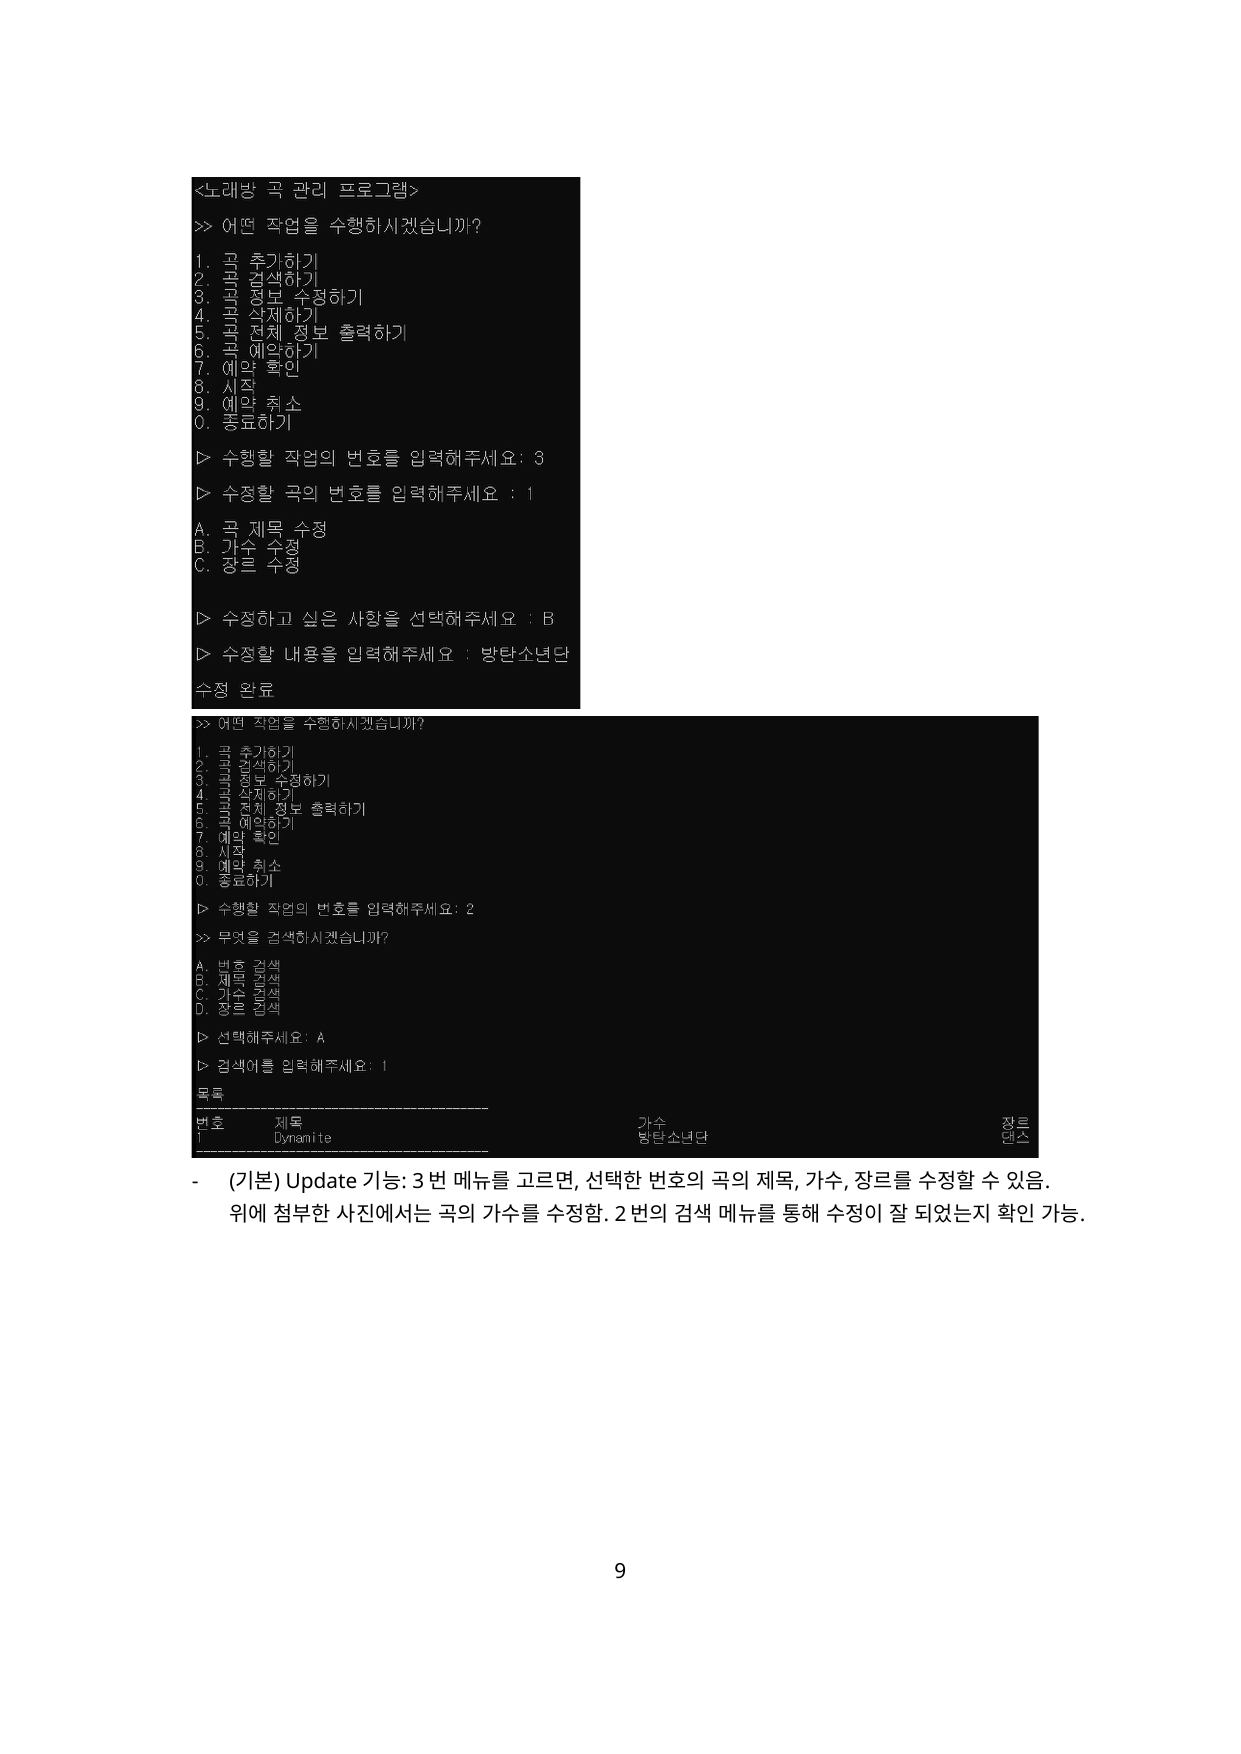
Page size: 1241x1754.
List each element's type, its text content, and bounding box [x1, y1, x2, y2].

picture [191, 177, 581, 709]
list (기본) Update 기능: 3번 메뉴를 고르면, 선택한 번호의 곡의 제목, 가수, 장르를 수정할 수 있음. 위에 첨부한 사진에서는 곡의 가수를 수정함. 2번의 검색 메뉴를 통해 수정이 잘 되었는지 확인 가능. [192, 1165, 1090, 1228]
picture [191, 716, 1039, 1158]
